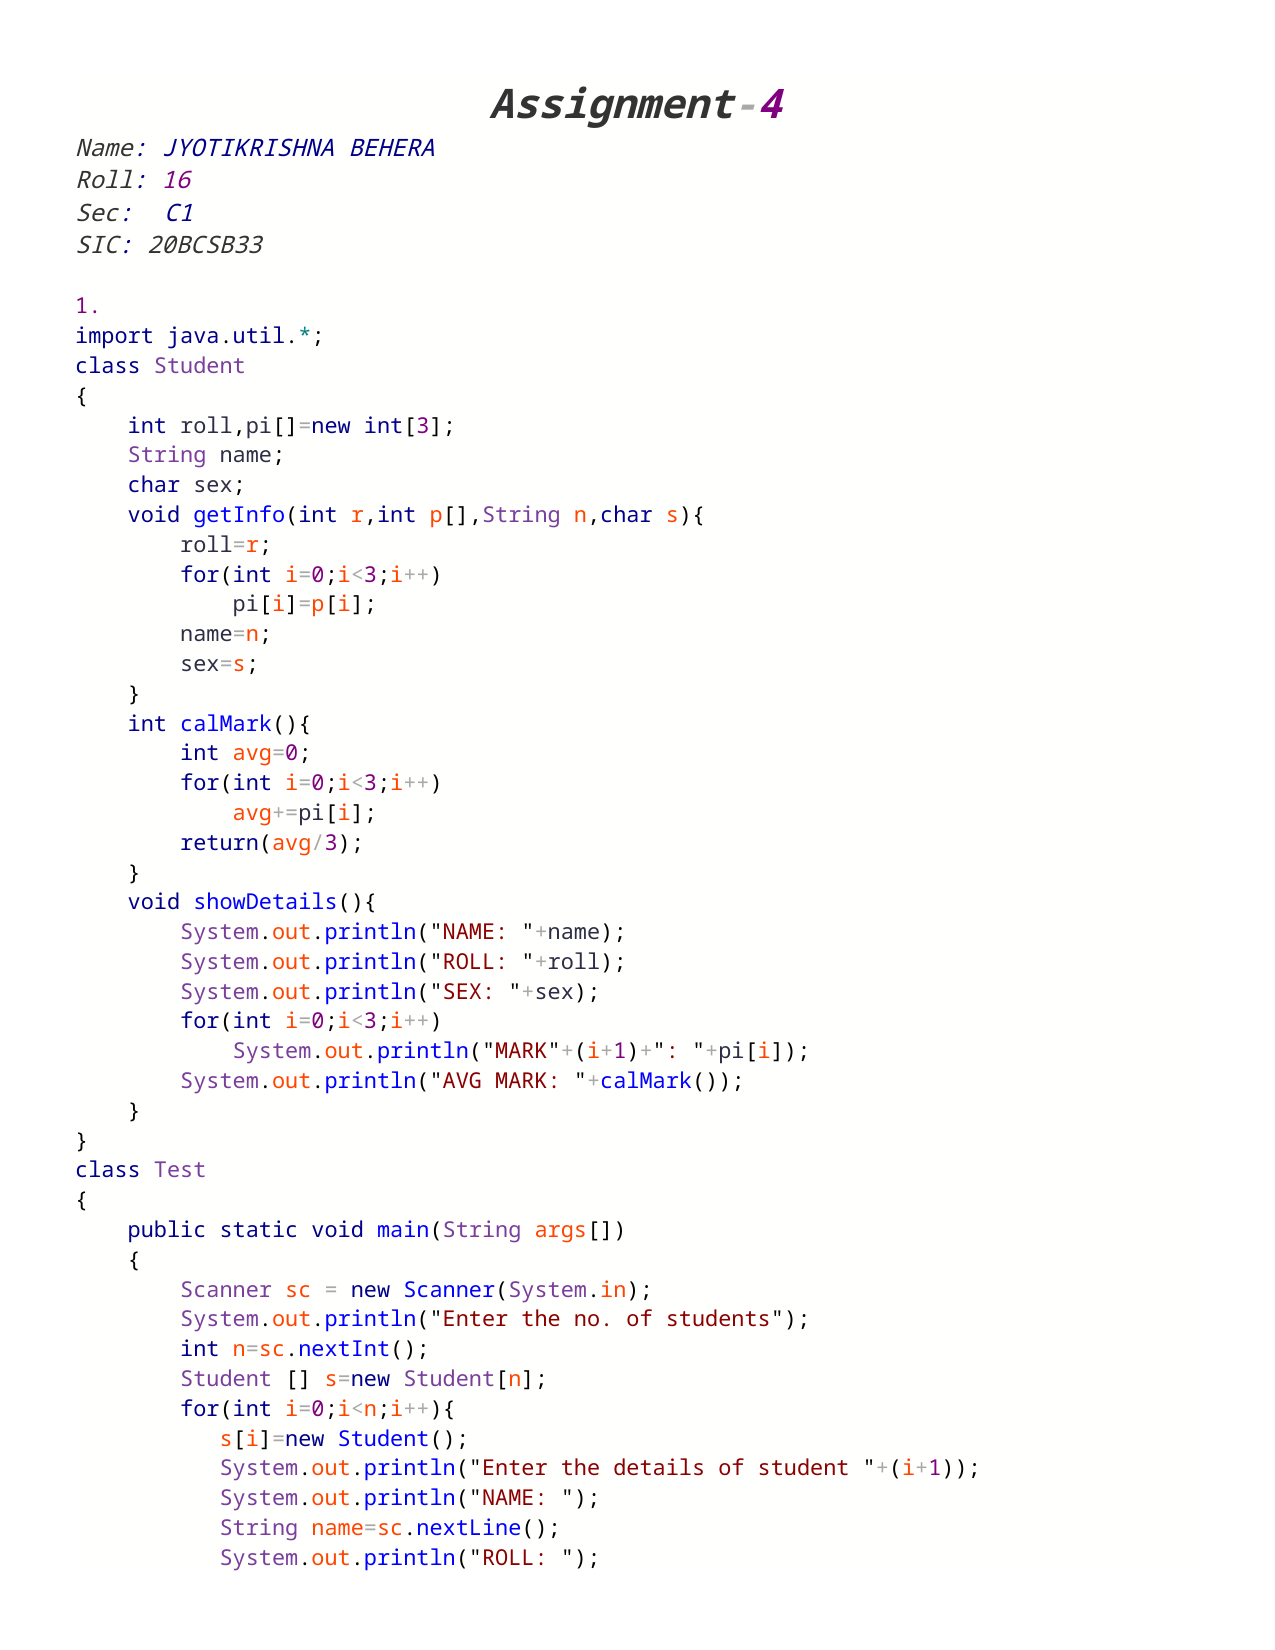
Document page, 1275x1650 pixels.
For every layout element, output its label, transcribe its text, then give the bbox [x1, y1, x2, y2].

text Roll: 16 [75, 163, 1200, 196]
text int avg=0; [75, 737, 1200, 767]
text name=n; [75, 618, 1200, 648]
text System.out.println("SEX: "+sex); [75, 976, 1200, 1006]
text for(int i=0;i<3;i++) [75, 1006, 1200, 1035]
text class Test [75, 1154, 1200, 1184]
text System.out.println("AVG MARK: "+calMark()); [75, 1065, 1200, 1095]
text System.out.println("Enter the no. of students"); [75, 1303, 1200, 1333]
text String name; [75, 439, 1200, 469]
text void getInfo(int r,int p[],String n,char s){ [75, 499, 1200, 529]
text } [75, 1125, 1200, 1154]
text pi[i]=p[i]; [75, 588, 1200, 618]
text int calMark(){ [75, 708, 1200, 737]
text { [75, 1184, 1200, 1214]
text { [75, 1244, 1200, 1274]
text import java.util.*; [75, 320, 1200, 350]
text char sex; [75, 469, 1200, 499]
text avg+=pi[i]; [75, 797, 1200, 827]
text for(int i=0;i<3;i++) [75, 559, 1200, 588]
text } [75, 678, 1200, 708]
text sex=s; [75, 648, 1200, 678]
text { [75, 380, 1200, 410]
text for(int i=0;i<3;i++) [75, 767, 1200, 797]
text System.out.println("MARK"+(i+1)+": "+pi[i]); [75, 1035, 1200, 1065]
text Assignment-4 [75, 75, 1200, 130]
text int n=sc.nextInt(); [75, 1333, 1200, 1363]
text class Student [75, 350, 1200, 380]
text Student [] s=new Student[n]; [75, 1363, 1200, 1393]
text } [75, 1095, 1200, 1125]
text int roll,pi[]=new int[3]; [75, 410, 1200, 439]
text System.out.println("ROLL: "+roll); [75, 946, 1200, 976]
text System.out.println("Enter the details of student "+(i+1)); [75, 1452, 1200, 1482]
text Name: JYOTIKRISHNA BEHERA [75, 130, 1200, 163]
text 1. [75, 291, 1200, 320]
text System.out.println("NAME: "); [75, 1482, 1200, 1512]
text roll=r; [75, 529, 1200, 559]
text SIC: 20BCSB33 [75, 228, 1200, 261]
text public static void main(String args[]) [75, 1214, 1200, 1244]
text System.out.println("NAME: "+name); [75, 916, 1200, 946]
text Scanner sc = new Scanner(System.in); [75, 1274, 1200, 1303]
text void showDetails(){ [75, 886, 1200, 916]
text s[i]=new Student(); [75, 1423, 1200, 1452]
text String name=sc.nextLine(); [75, 1512, 1200, 1542]
text for(int i=0;i<n;i++){ [75, 1393, 1200, 1423]
text } [75, 857, 1200, 886]
text return(avg/3); [75, 827, 1200, 857]
text Sec: C1 [75, 196, 1200, 228]
text System.out.println("ROLL: "); [75, 1542, 1200, 1572]
